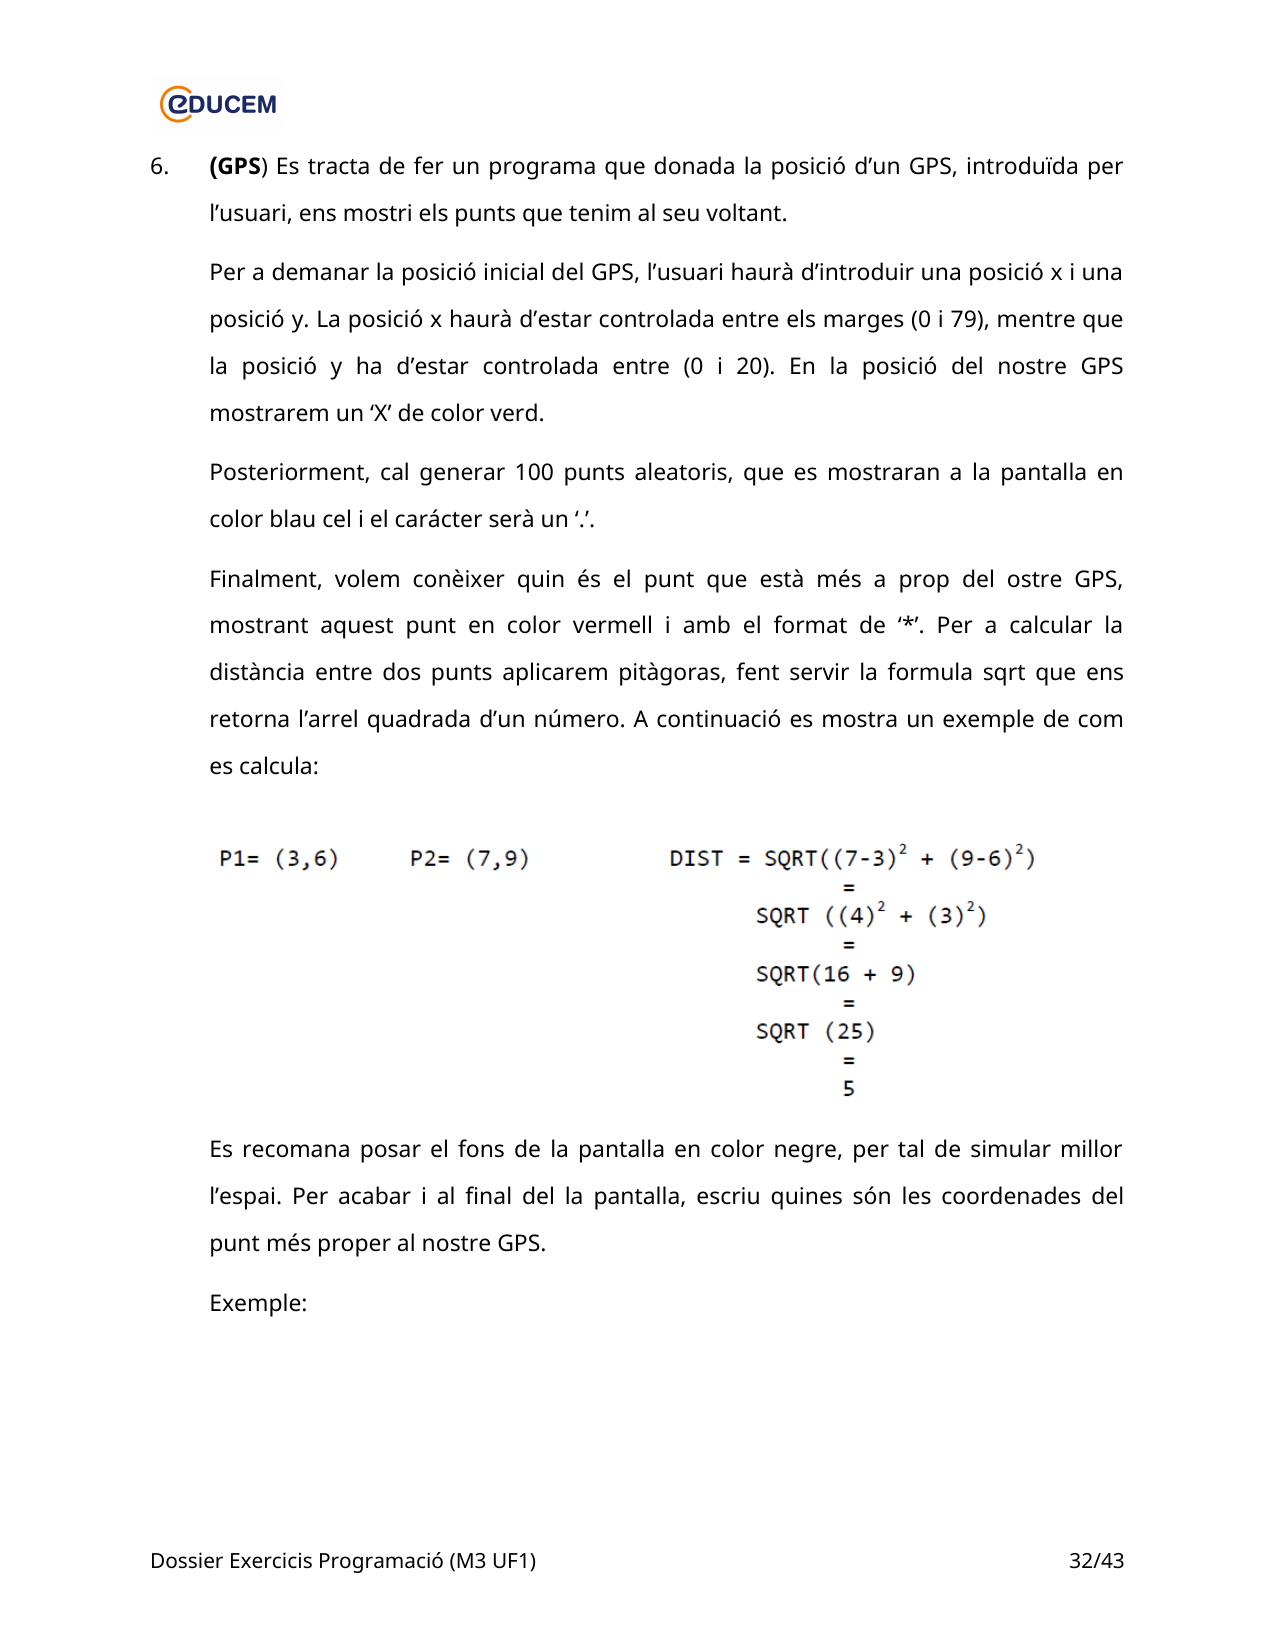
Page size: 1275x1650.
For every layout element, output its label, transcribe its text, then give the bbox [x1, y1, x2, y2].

list Posteriorment, cal generar 100 punts aleatoris, que es mostraran a la pantalla en color blau cel i el carácter serà un ‘.’. [209, 456, 1125, 534]
list Finalment, volem conèixer quin és el punt que està més a prop del ostre GPS, mostrant aquest punt en color vermell i amb el format de ‘*’. Per a calcular la distància entre dos punts aplicarem pitàgoras, fent servir la formula sqrt que ens retorna l’arrel quadrada d’un número. A continuació es mostra un exemple de com es calcula: [209, 562, 1125, 781]
list Exemple: [209, 1287, 1125, 1318]
list (GPS) Es tracta de fer un programa que donada la posició d’un GPS, introduïda per l’usuari, ens mostri els punts que tenim al seu voltant. [150, 150, 1125, 228]
picture [150, 75, 285, 132]
picture [209, 834, 1081, 1106]
